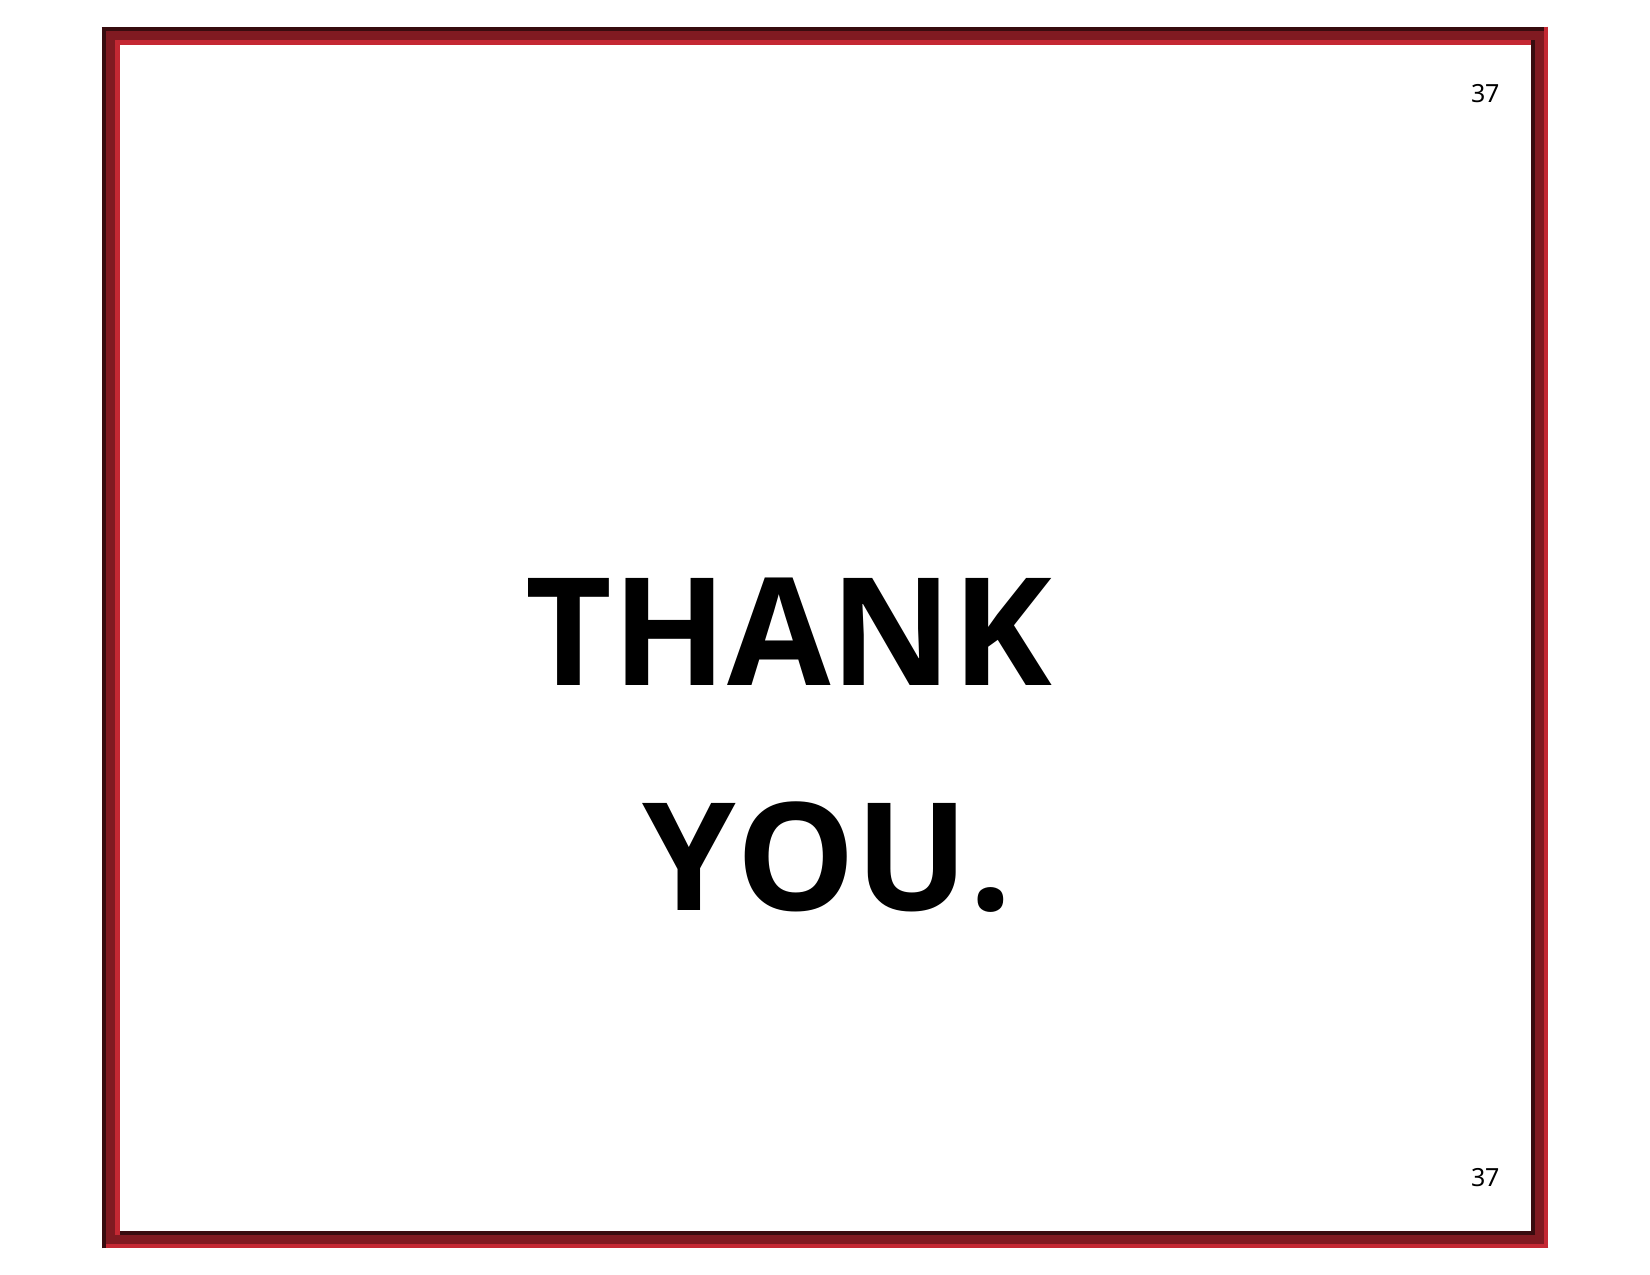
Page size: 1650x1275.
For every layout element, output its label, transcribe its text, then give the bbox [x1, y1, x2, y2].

text YOU. [451, 749, 1499, 954]
text THANK [451, 525, 1499, 729]
